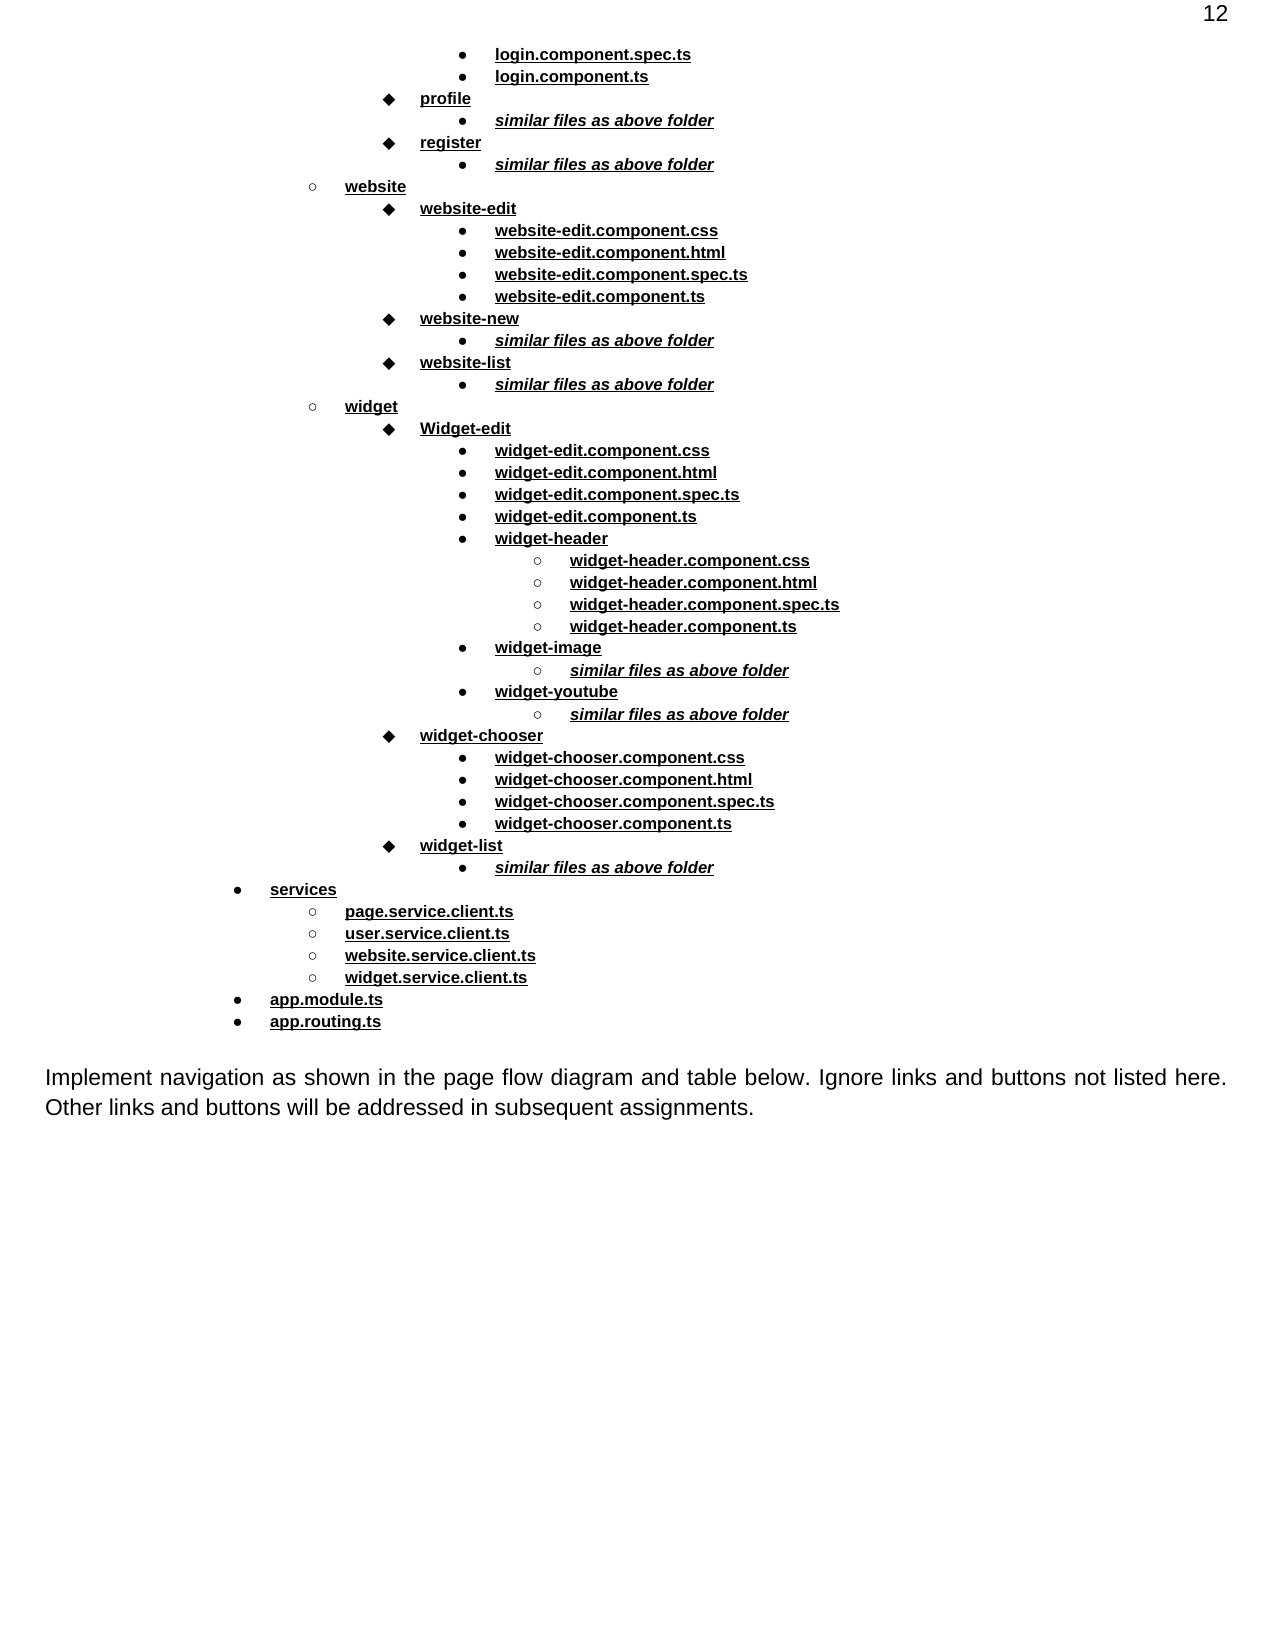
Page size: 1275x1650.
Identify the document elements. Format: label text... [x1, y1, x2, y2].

list similar files as above folder [457, 858, 1228, 877]
list similar files as above folder [457, 331, 1228, 350]
list widget-header.component.html [532, 572, 1228, 592]
list widget-header.component.spec.ts [532, 594, 1228, 613]
list similar files as above folder [457, 155, 1228, 174]
list widget-chooser.component.ts [457, 814, 1228, 833]
list similar files as above folder [457, 374, 1228, 394]
list widget-list [382, 836, 1228, 855]
list app.routing.ts [232, 1012, 1228, 1031]
list widget-chooser.component.css [457, 748, 1228, 767]
list app.module.ts [232, 990, 1228, 1009]
list similar files as above folder [457, 111, 1228, 130]
list website-edit.component.css [457, 221, 1228, 240]
list login.component.ts [457, 67, 1228, 86]
list widget-header.component.ts [532, 616, 1228, 636]
list login.component.spec.ts [457, 45, 1228, 64]
list widget-edit.component.spec.ts [457, 484, 1228, 504]
list widget-chooser.component.spec.ts [457, 792, 1228, 811]
list widget.service.client.ts [307, 968, 1228, 987]
list website-edit.component.ts [457, 287, 1228, 306]
list website-edit.component.spec.ts [457, 265, 1228, 284]
list website.service.client.ts [307, 946, 1228, 965]
list website-edit.component.html [457, 243, 1228, 262]
list website [307, 177, 1228, 196]
list website-list [382, 353, 1228, 372]
list website-new [382, 309, 1228, 328]
list similar files as above folder [532, 660, 1228, 679]
list widget-header.component.css [532, 550, 1228, 569]
list register [382, 133, 1228, 152]
list widget [307, 397, 1228, 416]
list widget-youtube [457, 682, 1228, 701]
list widget-edit.component.ts [457, 506, 1228, 526]
list page.service.client.ts [307, 902, 1228, 921]
list profile [382, 89, 1228, 108]
list widget-image [457, 638, 1228, 657]
list widget-edit.component.html [457, 462, 1228, 482]
list services [232, 880, 1228, 899]
list widget-edit.component.css [457, 441, 1228, 460]
list widget-header [457, 528, 1228, 548]
list similar files as above folder [532, 704, 1228, 723]
list website-edit [382, 199, 1228, 218]
list widget-chooser [382, 726, 1228, 745]
list widget-chooser.component.html [457, 770, 1228, 789]
list user.service.client.ts [307, 924, 1228, 943]
text Implement navigation as shown in the page flow diagram and table below. Ignore links and buttons not listed here. Other links and buttons will be addressed in subsequent assignments. [45, 1064, 1228, 1121]
list Widget-edit [382, 418, 1228, 438]
